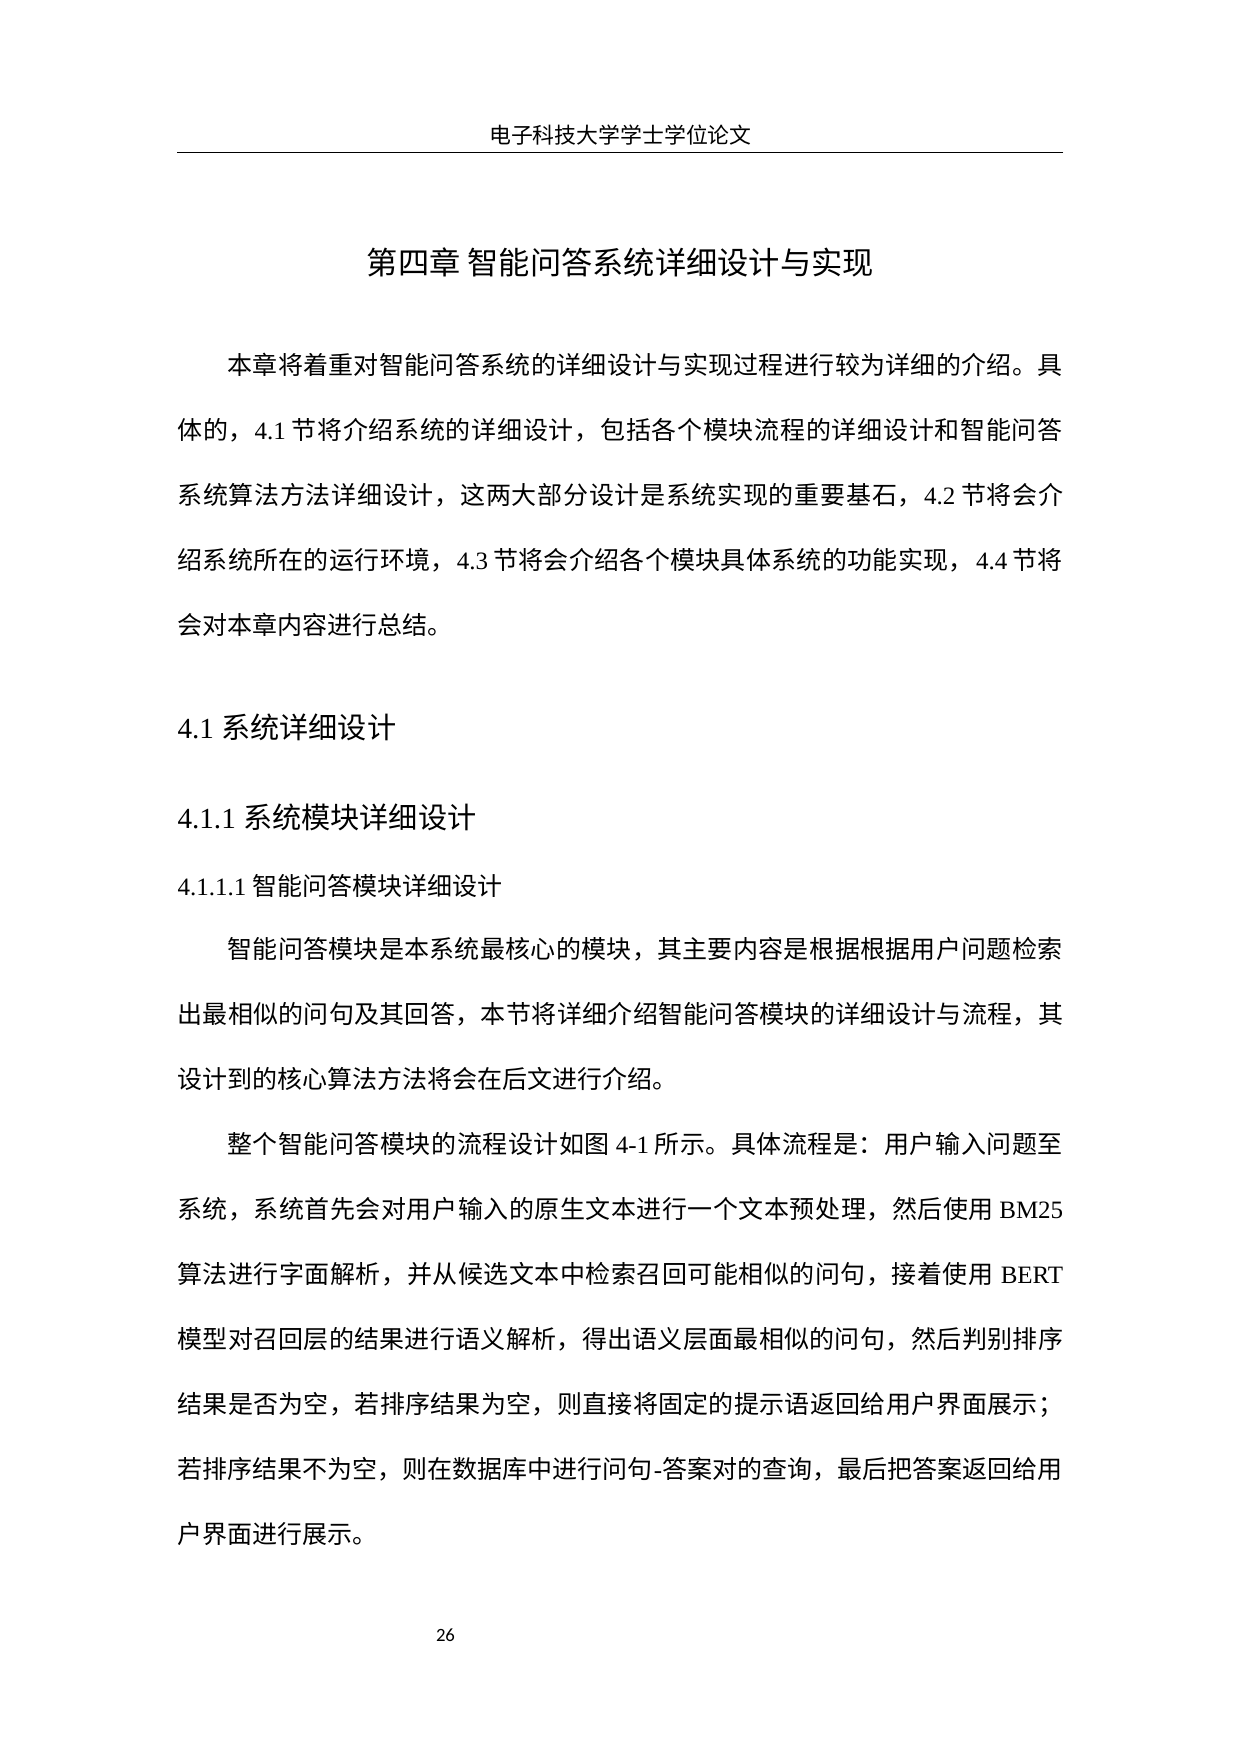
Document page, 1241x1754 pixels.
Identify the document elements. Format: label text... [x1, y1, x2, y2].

text 4.1.1 系统模块详细设计 [177, 783, 1063, 848]
text 智能问答模块是本系统最核心的模块，其主要内容是根据根据用户问题检索出最相似的问句及其回答，本节将详细介绍智能问答模块的详细设计与流程，其设计到的核心算法方法将会在后文进行介绍。 [177, 915, 1063, 1110]
text 4.1 系统详细设计 [177, 693, 1063, 758]
text 整个智能问答模块的流程设计如图4-1所示。具体流程是：用户输入问题至系统，系统首先会对用户输入的原生文本进行一个文本预处理，然后使用BM25算法进行字面解析，并从候选文本中检索召回可能相似的问句，接着使用BERT模型对召回层的结果进行语义解析，得出语义层面最相似的问句，然后判别排序结果是否为空，若排序结果为空，则直接将固定的提示语返回给用户界面展示；若排序结果不为空，则在数据库中进行问句-答案对的查询，最后把答案返回给用户界面进行展示。 [177, 1110, 1063, 1565]
text 4.1.1.1 智能问答模块详细设计 [177, 861, 1063, 902]
text 本章将着重对智能问答系统的详细设计与实现过程进行较为详细的介绍。具体的，4.1节将介绍系统的详细设计，包括各个模块流程的详细设计和智能问答系统算法方法详细设计，这两大部分设计是系统实现的重要基石，4.2节将会介绍系统所在的运行环境，4.3节将会介绍各个模块具体系统的功能实现，4.4节将会对本章内容进行总结。 [177, 331, 1063, 656]
text 第四章 智能问答系统详细设计与实现 [177, 228, 1063, 293]
